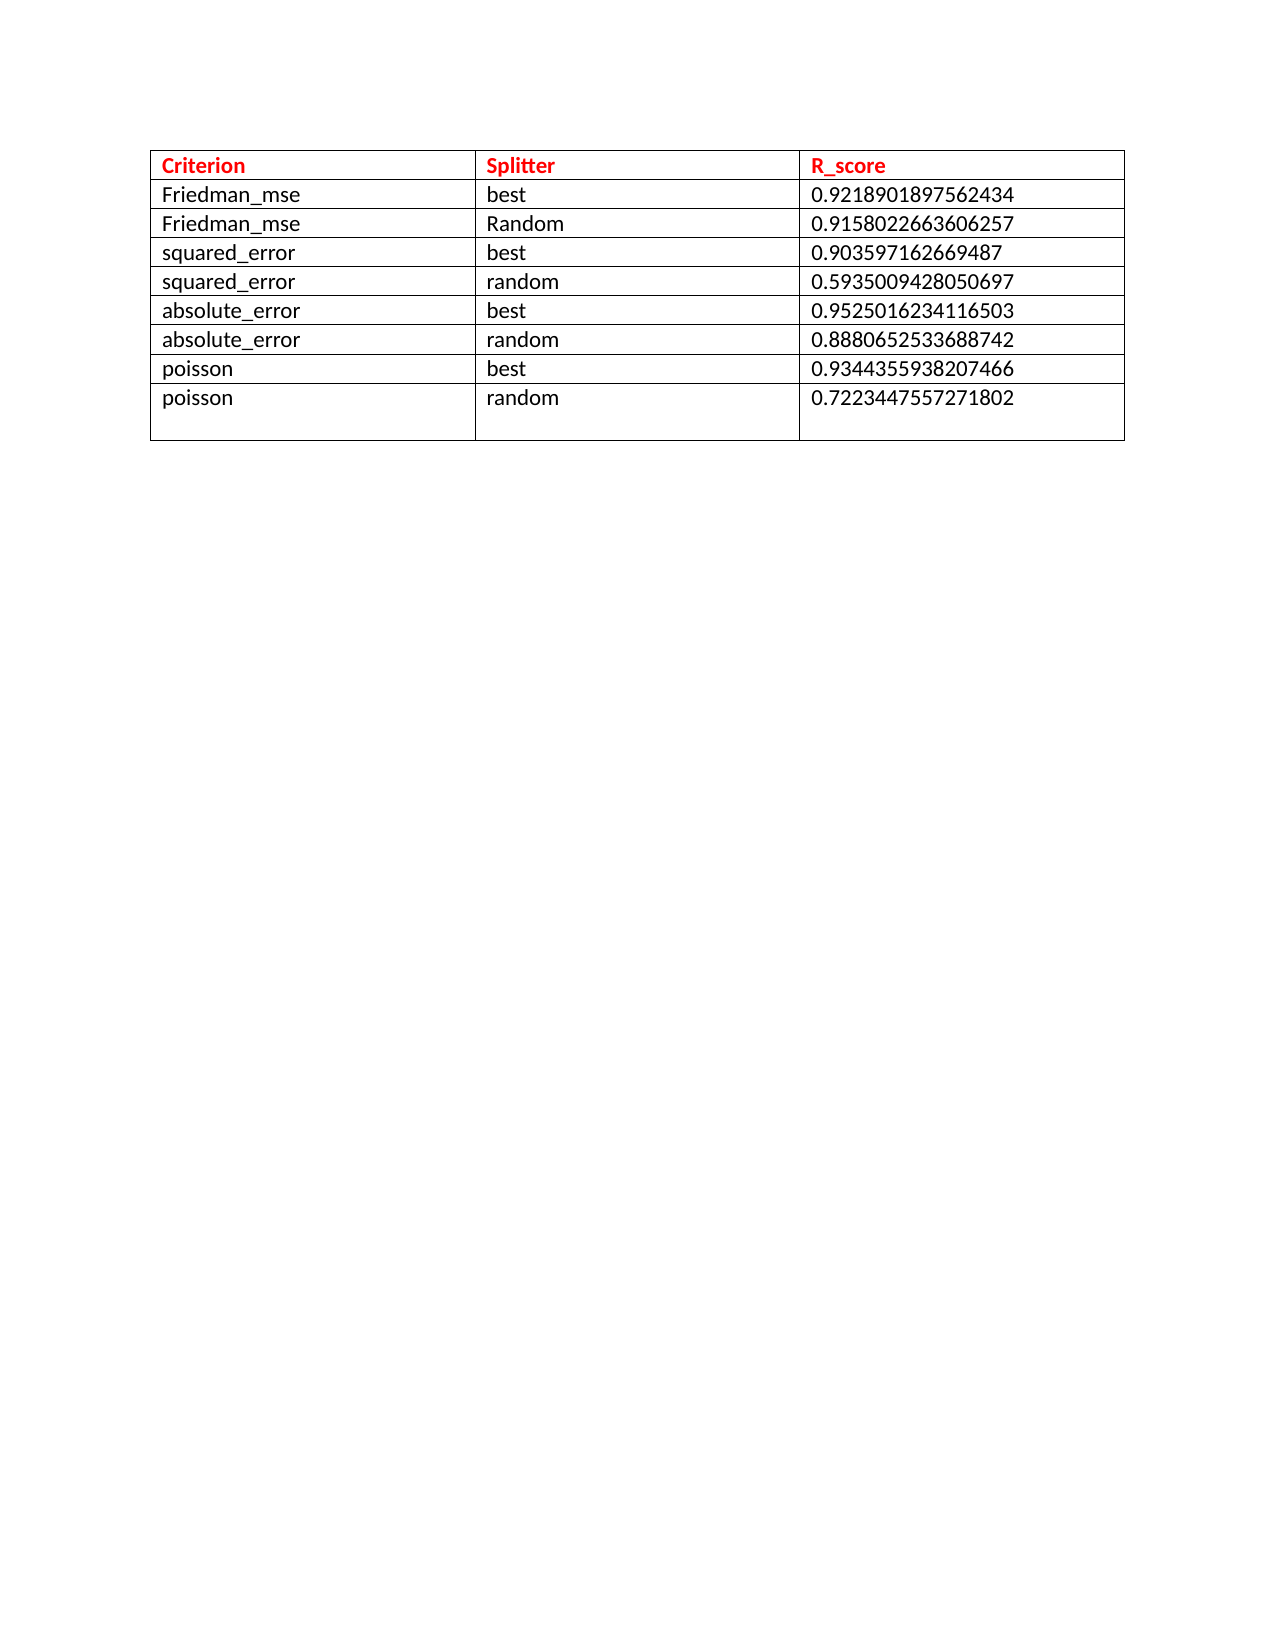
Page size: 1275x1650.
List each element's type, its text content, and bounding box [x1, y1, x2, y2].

table_header R_score [800, 151, 1124, 179]
table_cell Random [476, 209, 799, 237]
table_cell best [476, 355, 799, 382]
table_cell 0.9344355938207466 [800, 355, 1124, 382]
table_cell 0.9218901897562434 [800, 180, 1124, 208]
table_cell 0.8880652533688742 [800, 325, 1124, 353]
table_cell 0.7223447557271802 [800, 384, 1124, 439]
table_cell squared_error [151, 238, 475, 266]
table_cell Friedman_mse [151, 180, 475, 208]
table_cell random [476, 384, 799, 439]
table_cell best [476, 238, 799, 266]
table_cell best [476, 296, 799, 324]
table_cell Friedman_mse [151, 209, 475, 237]
table_cell 0.5935009428050697 [800, 267, 1124, 295]
table_cell 0.9525016234116503 [800, 296, 1124, 324]
table_cell 0.9158022663606257 [800, 209, 1124, 237]
table_cell random [476, 325, 799, 353]
table_header Splitter [476, 151, 799, 179]
table_cell random [476, 267, 799, 295]
table_cell absolute_error [151, 325, 475, 353]
table_cell best [476, 180, 799, 208]
table_cell absolute_error [151, 296, 475, 324]
table_cell 0.903597162669487 [800, 238, 1124, 266]
table_cell poisson [151, 355, 475, 382]
table_cell poisson [151, 384, 475, 439]
table_header Criterion [151, 151, 475, 179]
table_cell squared_error [151, 267, 475, 295]
